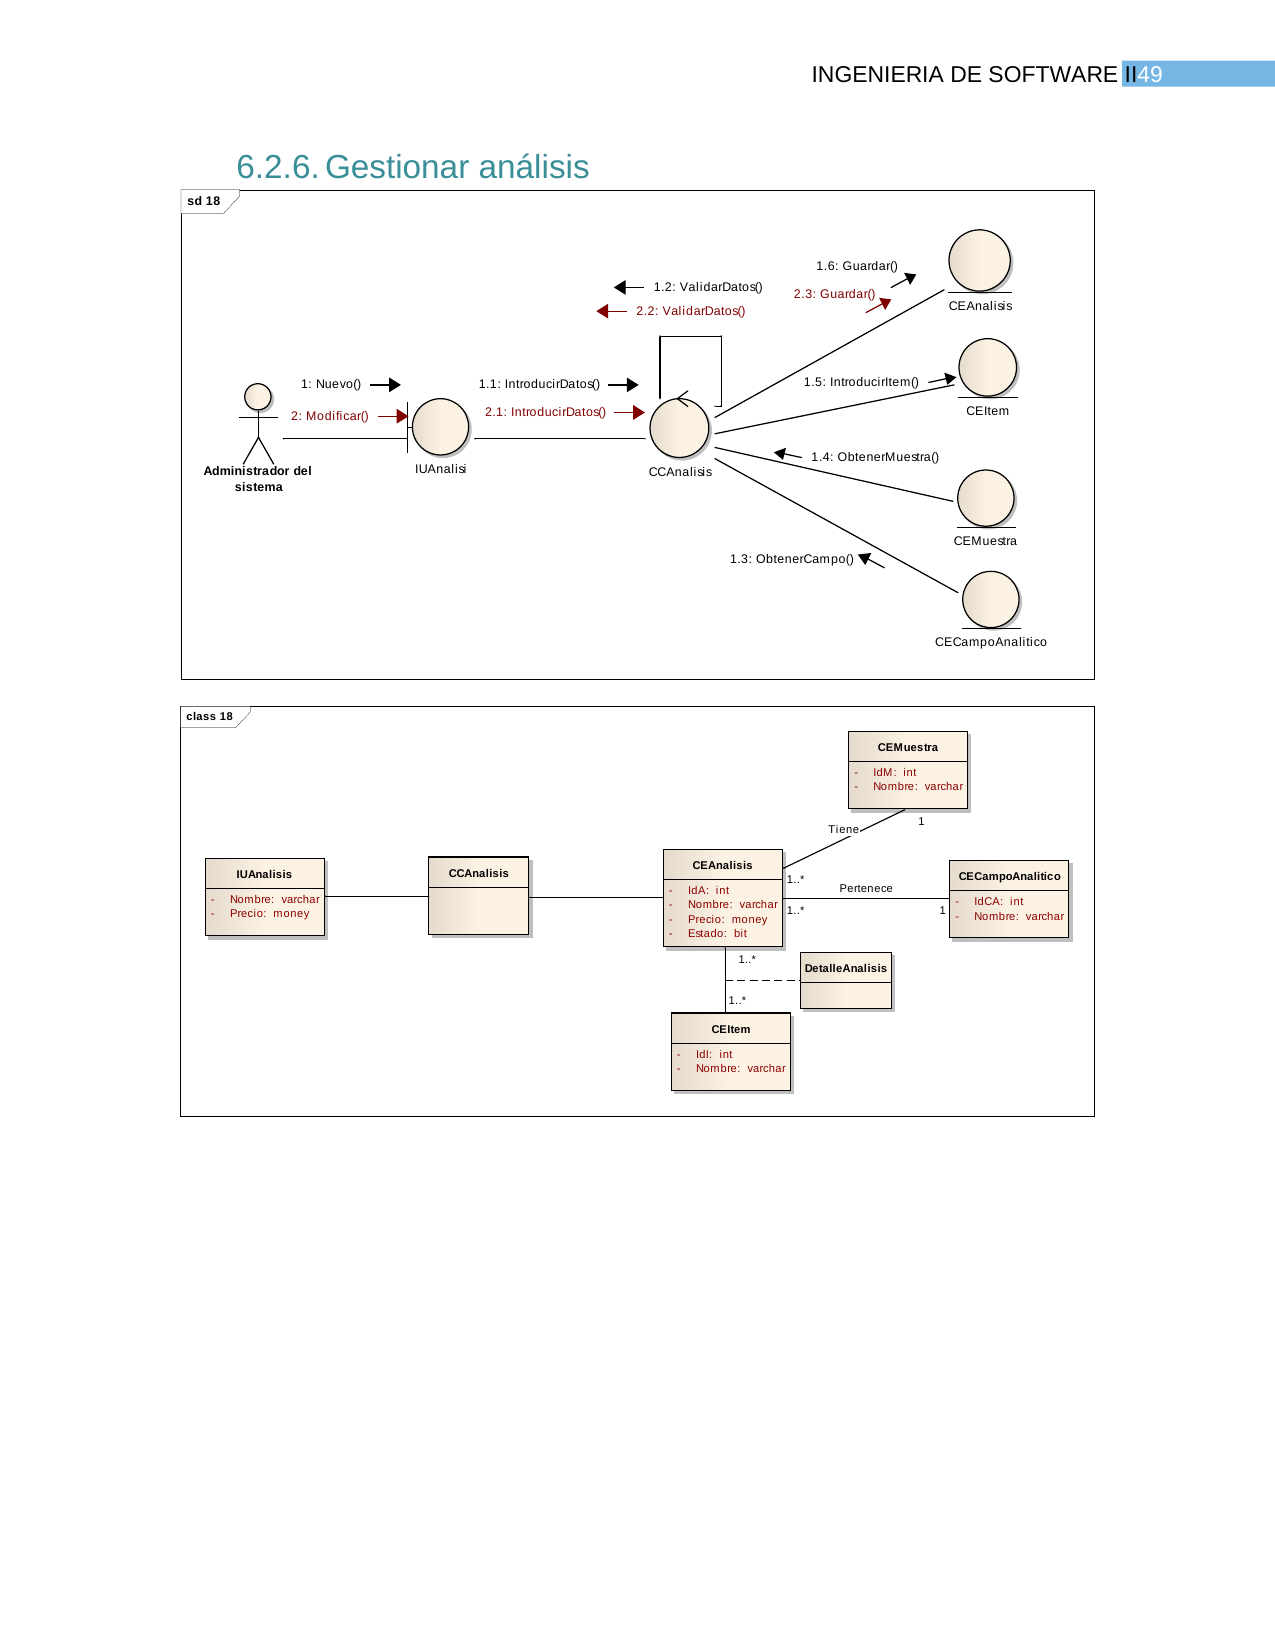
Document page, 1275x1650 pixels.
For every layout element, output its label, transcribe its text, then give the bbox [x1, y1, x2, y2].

subtitle Gestionar análisis [236, 148, 1098, 186]
